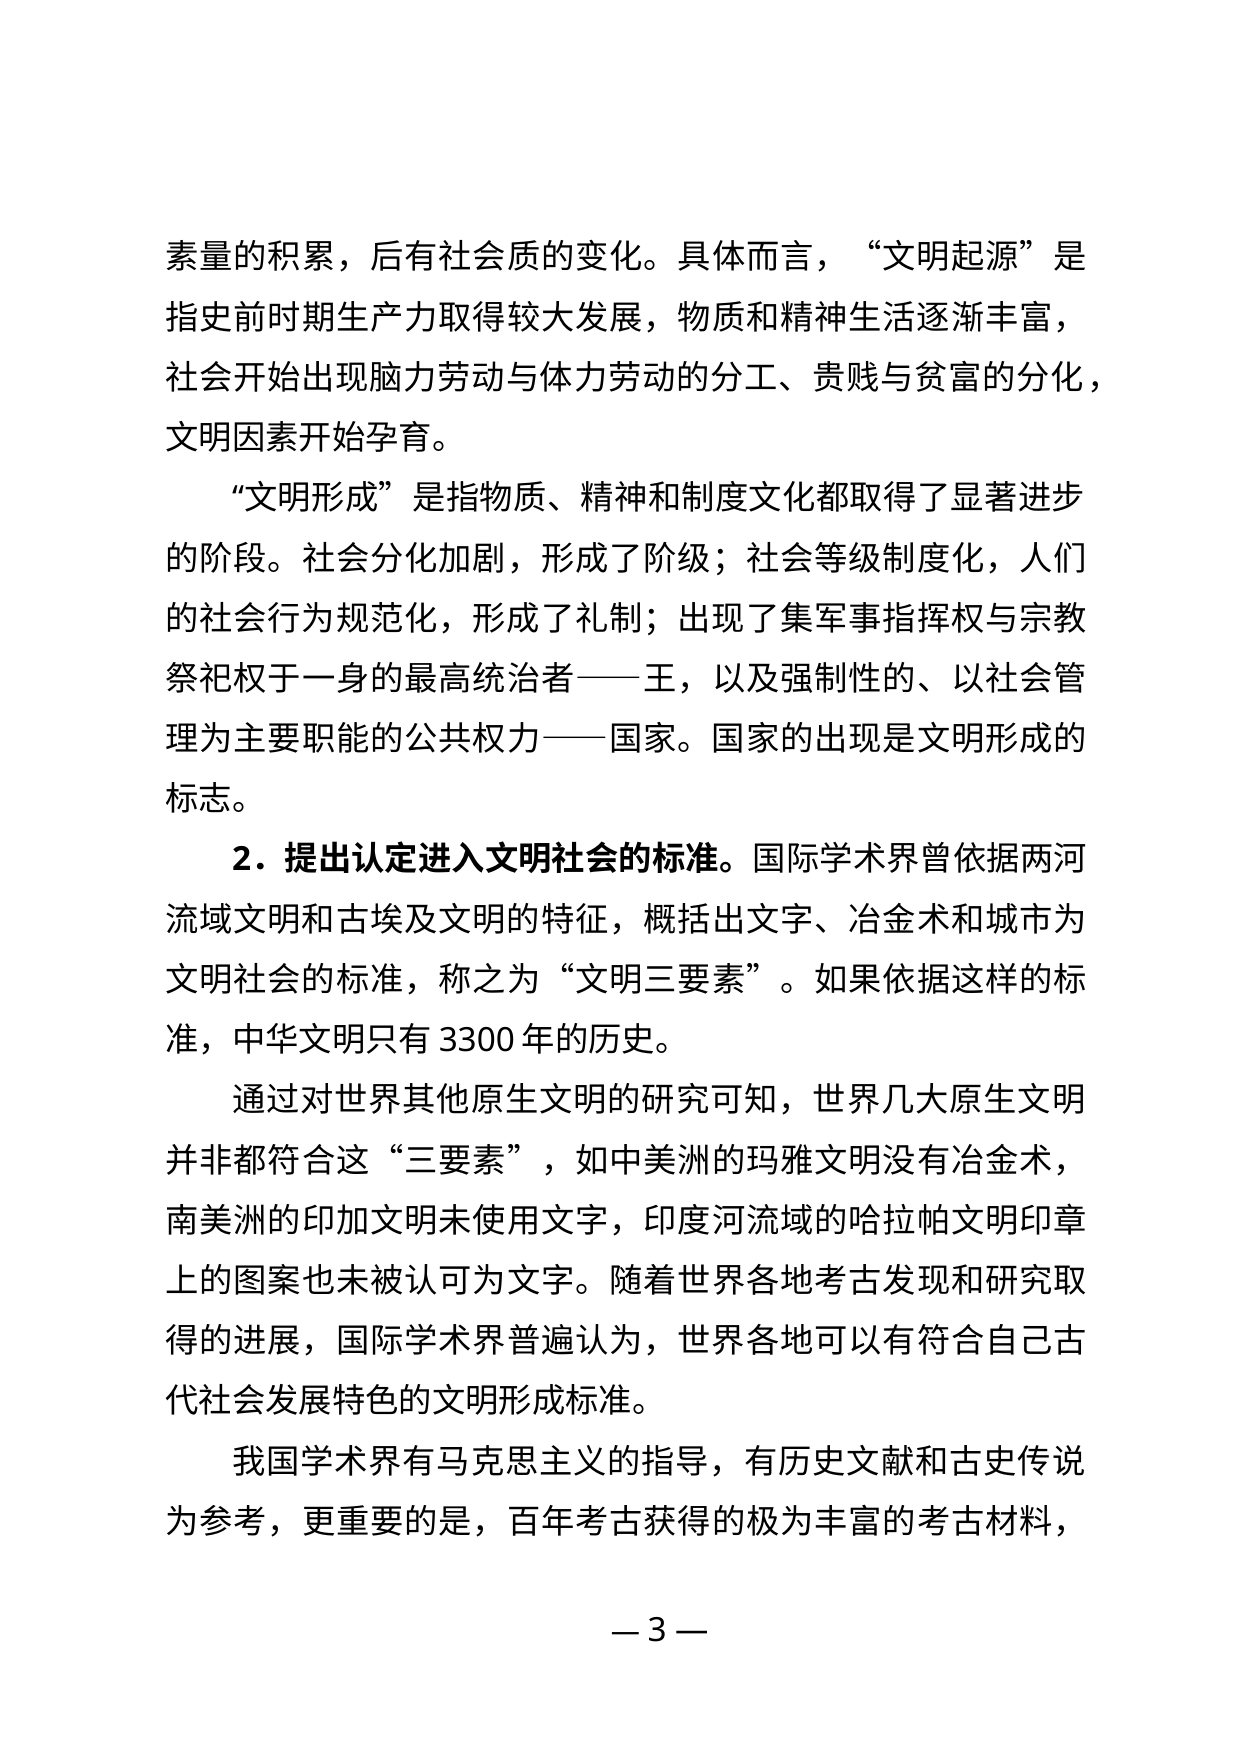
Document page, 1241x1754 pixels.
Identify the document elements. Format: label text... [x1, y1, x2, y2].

text “文明形成”是指物质、精神和制度文化都取得了显著进步的阶段。社会分化加剧，形成了阶级；社会等级制度化，人们的社会行为规范化，形成了礼制；出现了集军事指挥权与宗教祭祀权于一身的最高统治者——王，以及强制性的、以社会管理为主要职能的公共权力——国家。国家的出现是文明形成的标志。 [165, 459, 1087, 820]
text 2．提出认定进入文明社会的标准。国际学术界曾依据两河流域文明和古埃及文明的特征，概括出文字、冶金术和城市为文明社会的标准，称之为“文明三要素”。如果依据这样的标准，中华文明只有3300年的历史。 [165, 820, 1087, 1061]
text 通过对世界其他原生文明的研究可知，世界几大原生文明并非都符合这“三要素”，如中美洲的玛雅文明没有冶金术，南美洲的印加文明未使用文字，印度河流域的哈拉帕文明印章上的图案也未被认可为文字。随着世界各地考古发现和研究取得的进展，国际学术界普遍认为，世界各地可以有符合自己古代社会发展特色的文明形成标准。 [165, 1061, 1087, 1422]
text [165, 1422, 1087, 1543]
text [165, 218, 1087, 459]
